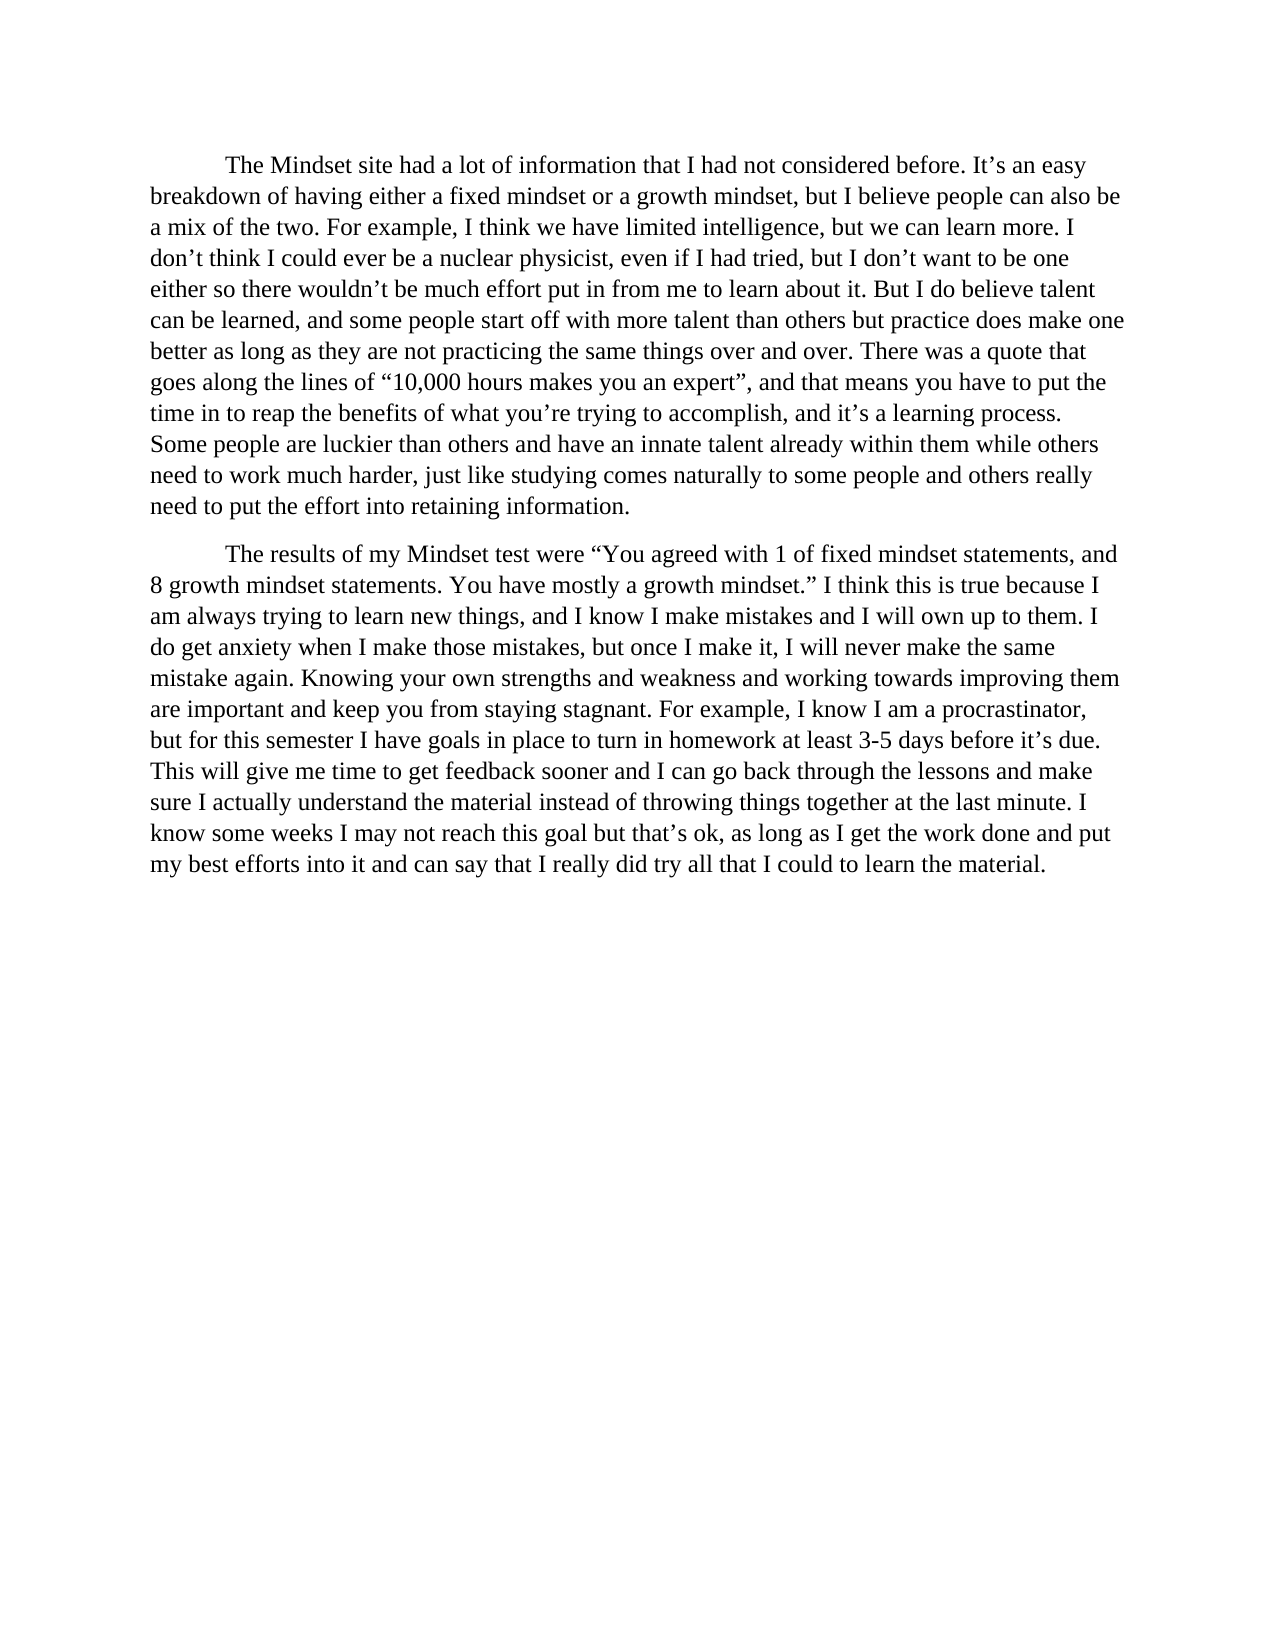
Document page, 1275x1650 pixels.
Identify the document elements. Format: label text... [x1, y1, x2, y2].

text The results of my Mindset test were “You agreed with 1 of fixed mindset statements, and 8 growth mindset statements. You have mostly a growth mindset.” I think this is true because I am always trying to learn new things, and I know I make mistakes and I will own up to them. I do get anxiety when I make those mistakes, but once I make it, I will never make the same mistake again. Knowing your own strengths and weakness and working towards improving them are important and keep you from staying stagnant. For example, I know I am a procrastinator, but for this semester I have goals in place to turn in homework at least 3-5 days before it’s due. This will give me time to get feedback sooner and I can go back through the lessons and make sure I actually understand the material instead of throwing things together at the last minute. I know some weeks I may not reach this goal but that’s ok, as long as I get the work done and put my best efforts into it and can say that I really did try all that I could to learn the material. [150, 539, 1125, 878]
text The Mindset site had a lot of information that I had not considered before. It’s an easy breakdown of having either a fixed mindset or a growth mindset, but I believe people can also be a mix of the two. For example, I think we have limited intelligence, but we can learn more. I don’t think I could ever be a nuclear physicist, even if I had tried, but I don’t want to be one either so there wouldn’t be much effort put in from me to learn about it. But I do believe talent can be learned, and some people start off with more talent than others but practice does make one better as long as they are not practicing the same things over and over. There was a quote that goes along the lines of “10,000 hours makes you an expert”, and that means you have to put the time in to reap the benefits of what you’re trying to accomplish, and it’s a learning process. Some people are luckier than others and have an innate talent already within them while others need to work much harder, just like studying comes naturally to some people and others really need to put the effort into retaining information. [150, 150, 1125, 520]
